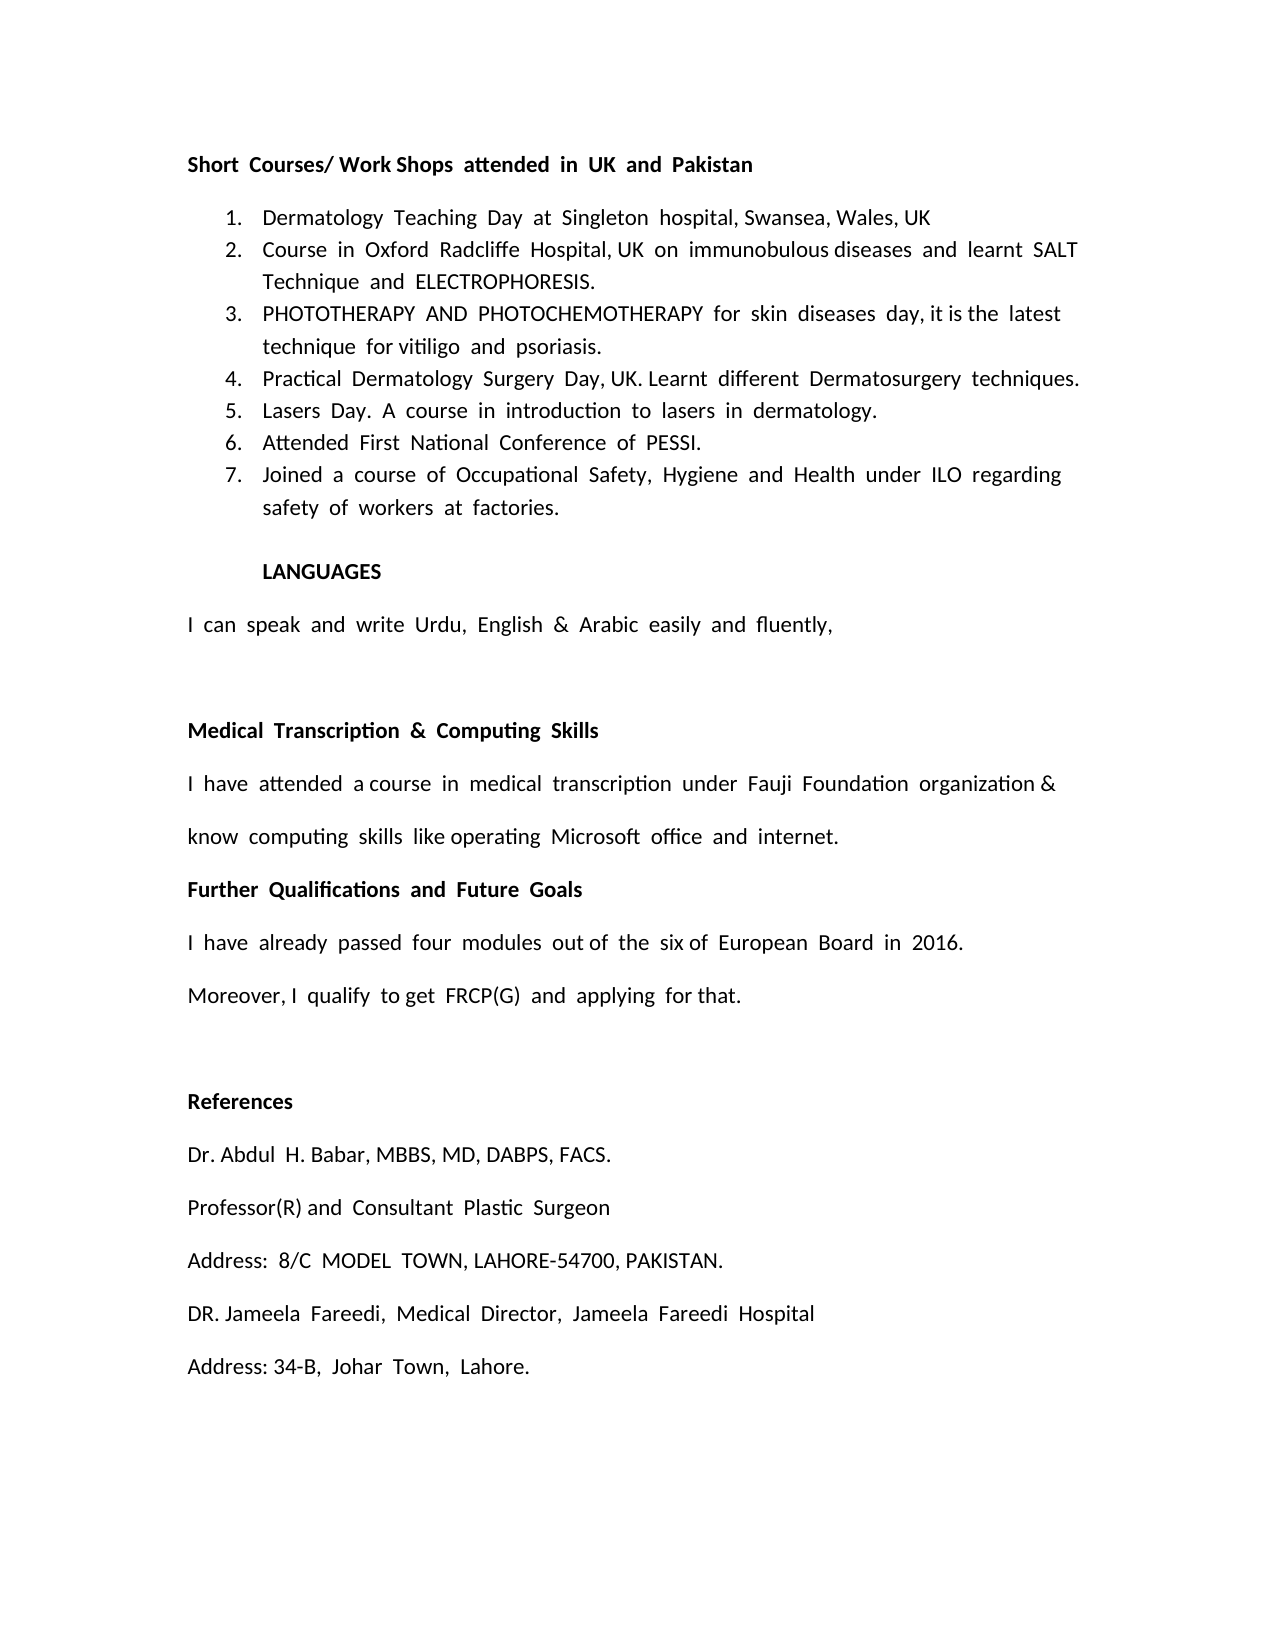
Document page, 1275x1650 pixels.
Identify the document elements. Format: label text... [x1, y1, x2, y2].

text Address: 34-B, Johar Town, Lahore. [187, 1352, 1087, 1380]
list PHOTOTHERAPY AND PHOTOCHEMOTHERAPY for skin diseases day, it is the latest technique for vitiligo and psoriasis. [225, 299, 1087, 360]
text I can speak and write Urdu, English & Arabic easily and fluently, [187, 610, 1087, 638]
text Address: 8/C MODEL TOWN, LAHORE-54700, PAKISTAN. [187, 1246, 1087, 1274]
text Dr. Abdul H. Babar, MBBS, MD, DABPS, FACS. [187, 1140, 1087, 1168]
text Further Qualifications and Future Goals [187, 875, 1087, 903]
list Lasers Day. A course in introduction to lasers in dermatology. [225, 396, 1087, 424]
list Attended First National Conference of PESSI. [225, 428, 1087, 456]
text I have attended a course in medical transcription under Fauji Foundation organization & [187, 769, 1087, 797]
text Professor(R) and Consultant Plastic Surgeon [187, 1193, 1087, 1221]
text Moreover, I qualify to get FRCP(G) and applying for that. [187, 981, 1087, 1009]
list LANGUAGES [262, 557, 1087, 585]
text Short Courses/ Work Shops attended in UK and Pakistan [187, 150, 1087, 178]
list Practical Dermatology Surgery Day, UK. Learnt different Dermatosurgery techniques. [225, 364, 1087, 392]
text I have already passed four modules out of the six of European Board in 2016. [187, 928, 1087, 956]
text know computing skills like operating Microsoft office and internet. [187, 822, 1087, 850]
text Medical Transcription & Computing Skills [187, 716, 1087, 744]
list Joined a course of Occupational Safety, Hygiene and Health under ILO regarding safety of workers at factories. [225, 461, 1087, 521]
list Course in Oxford Radcliffe Hospital, UK on immunobulous diseases and learnt SALT Technique and ELECTROPHORESIS. [225, 235, 1087, 295]
text References [187, 1087, 1087, 1115]
text DR. Jameela Fareedi, Medical Director, Jameela Fareedi Hospital [187, 1299, 1087, 1327]
list Dermatology Teaching Day at Singleton hospital, Swansea, Wales, UK [225, 203, 1087, 231]
